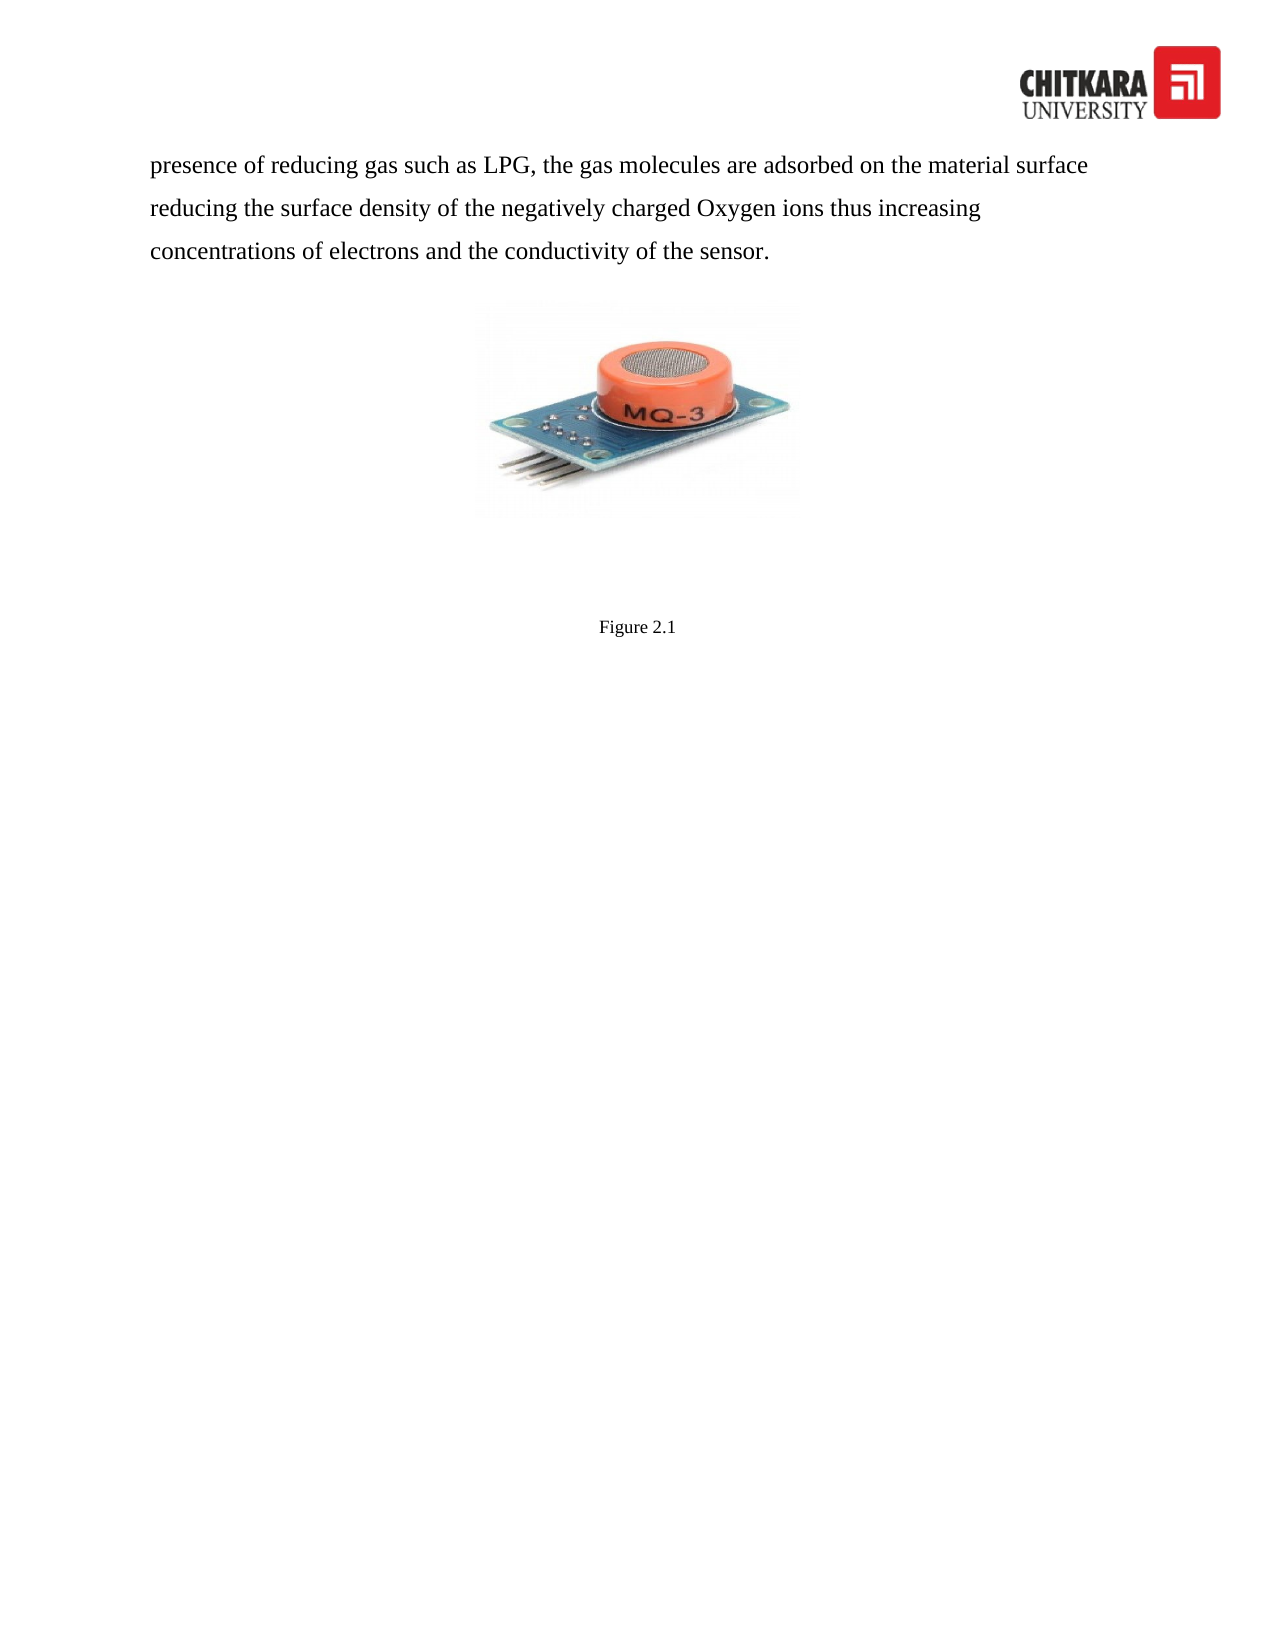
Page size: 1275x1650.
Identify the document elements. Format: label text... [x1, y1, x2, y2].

picture [998, 40, 1238, 127]
text Figure 2.1 [150, 616, 1125, 638]
picture [474, 300, 801, 518]
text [150, 150, 1125, 265]
